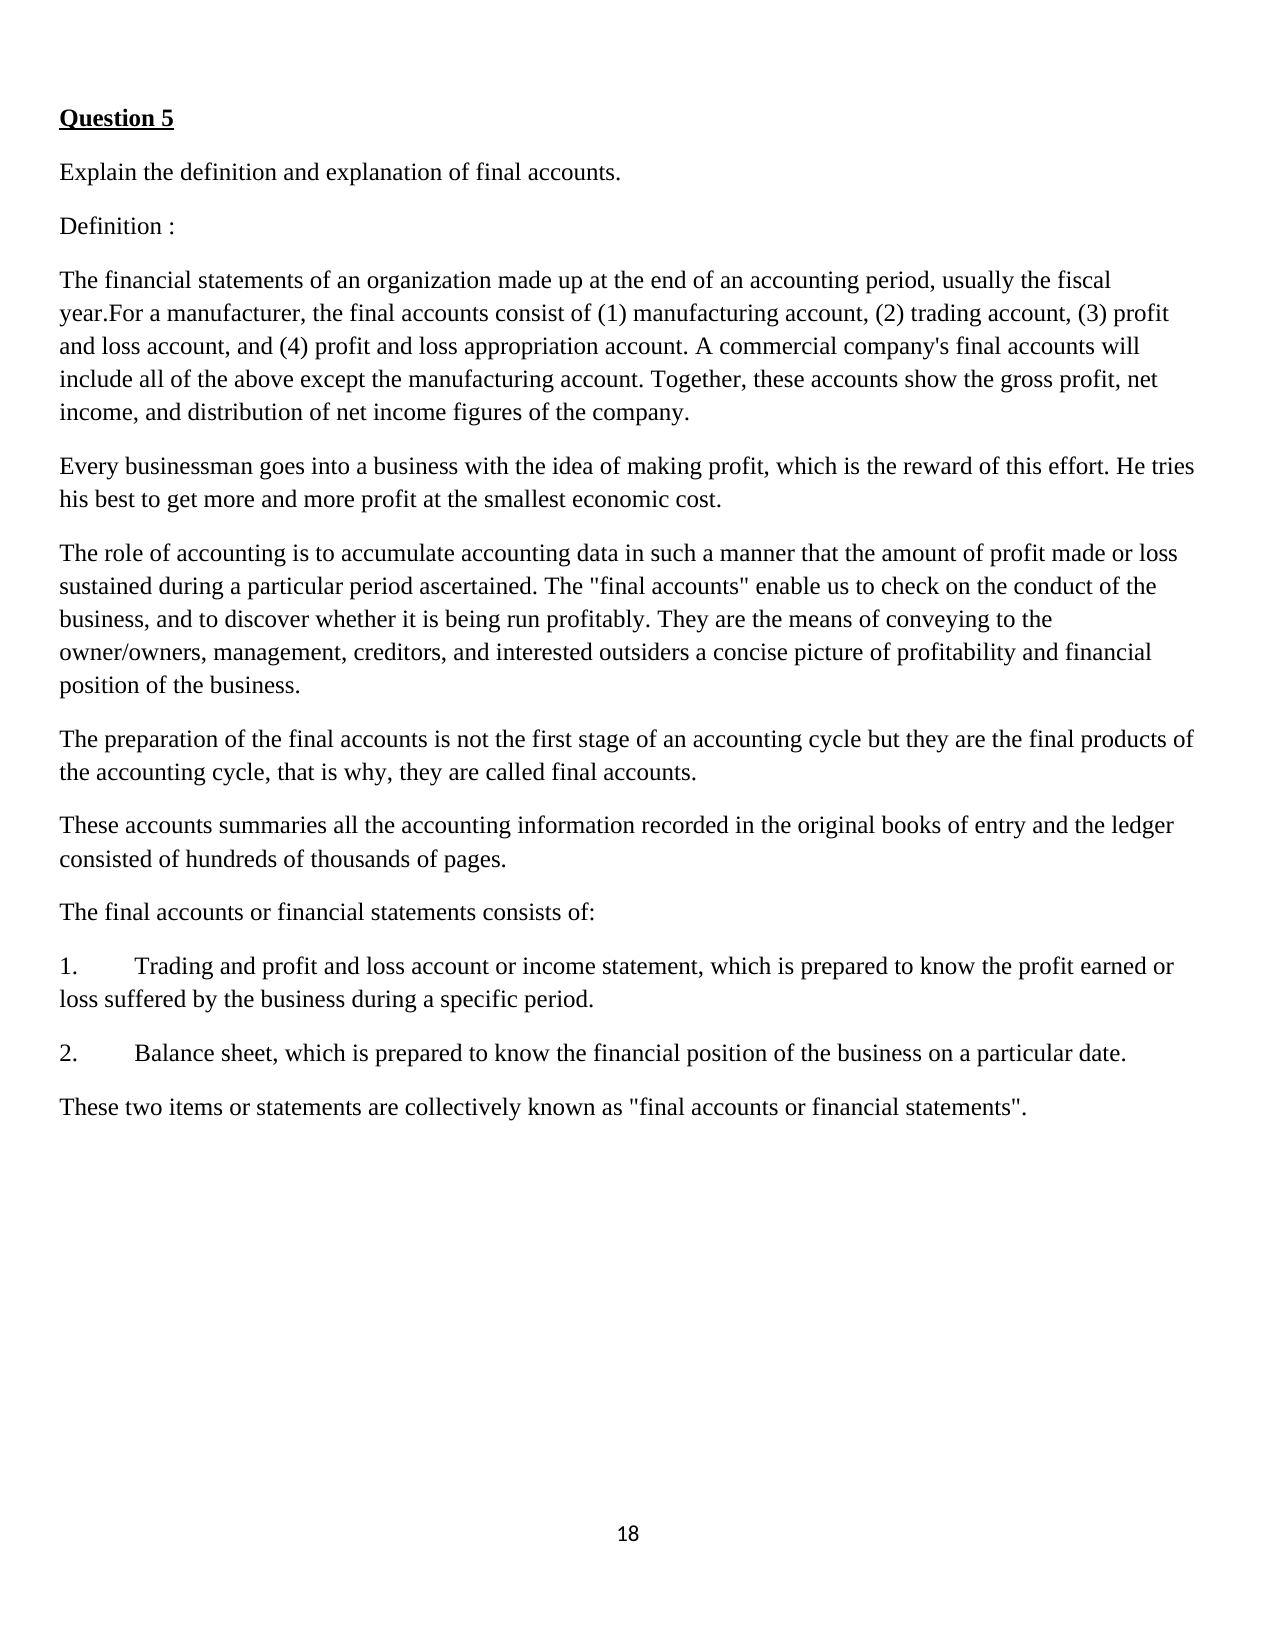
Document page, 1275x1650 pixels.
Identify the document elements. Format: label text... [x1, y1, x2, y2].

text Definition : [59, 211, 1196, 240]
text The final accounts or financial statements consists of: [59, 897, 1196, 926]
text 2. Balance sheet, which is prepared to know the financial position of the business on a particular date. [59, 1038, 1196, 1067]
text The role of accounting is to accumulate accounting data in such a manner that the amount of profit made or loss sustained during a particular period ascertained. The "final accounts" enable us to check on the conduct of the business, and to discover whether it is being run profitably. They are the means of conveying to the owner/owners, management, creditors, and interested outsiders a concise picture of profitability and financial position of the business. [59, 538, 1196, 699]
text Explain the definition and explanation of final accounts. [59, 157, 1196, 186]
text The preparation of the final accounts is not the first stage of an accounting cycle but they are the final products of the accounting cycle, that is why, they are called final accounts. [59, 724, 1196, 786]
text These accounts summaries all the accounting information recorded in the original books of entry and the ledger consisted of hundreds of thousands of pages. [59, 811, 1196, 872]
text Question 5 [59, 103, 1196, 132]
text Every businessman goes into a business with the idea of making profit, which is the reward of this effort. He tries his best to get more and more profit at the smallest economic cost. [59, 451, 1196, 513]
text 1. Trading and profit and loss account or income statement, which is prepared to know the profit earned or loss suffered by the business during a specific period. [59, 951, 1196, 1013]
text These two items or statements are collectively known as "final accounts or financial statements". [59, 1092, 1196, 1121]
text The financial statements of an organization made up at the end of an accounting period, usually the fiscal year.For a manufacturer, the final accounts consist of (1) manufacturing account, (2) trading account, (3) profit and loss account, and (4) profit and loss appropriation account. A commercial company's final accounts will include all of the above except the manufacturing account. Together, these accounts show the gross profit, net income, and distribution of net income figures of the company. [59, 265, 1196, 426]
